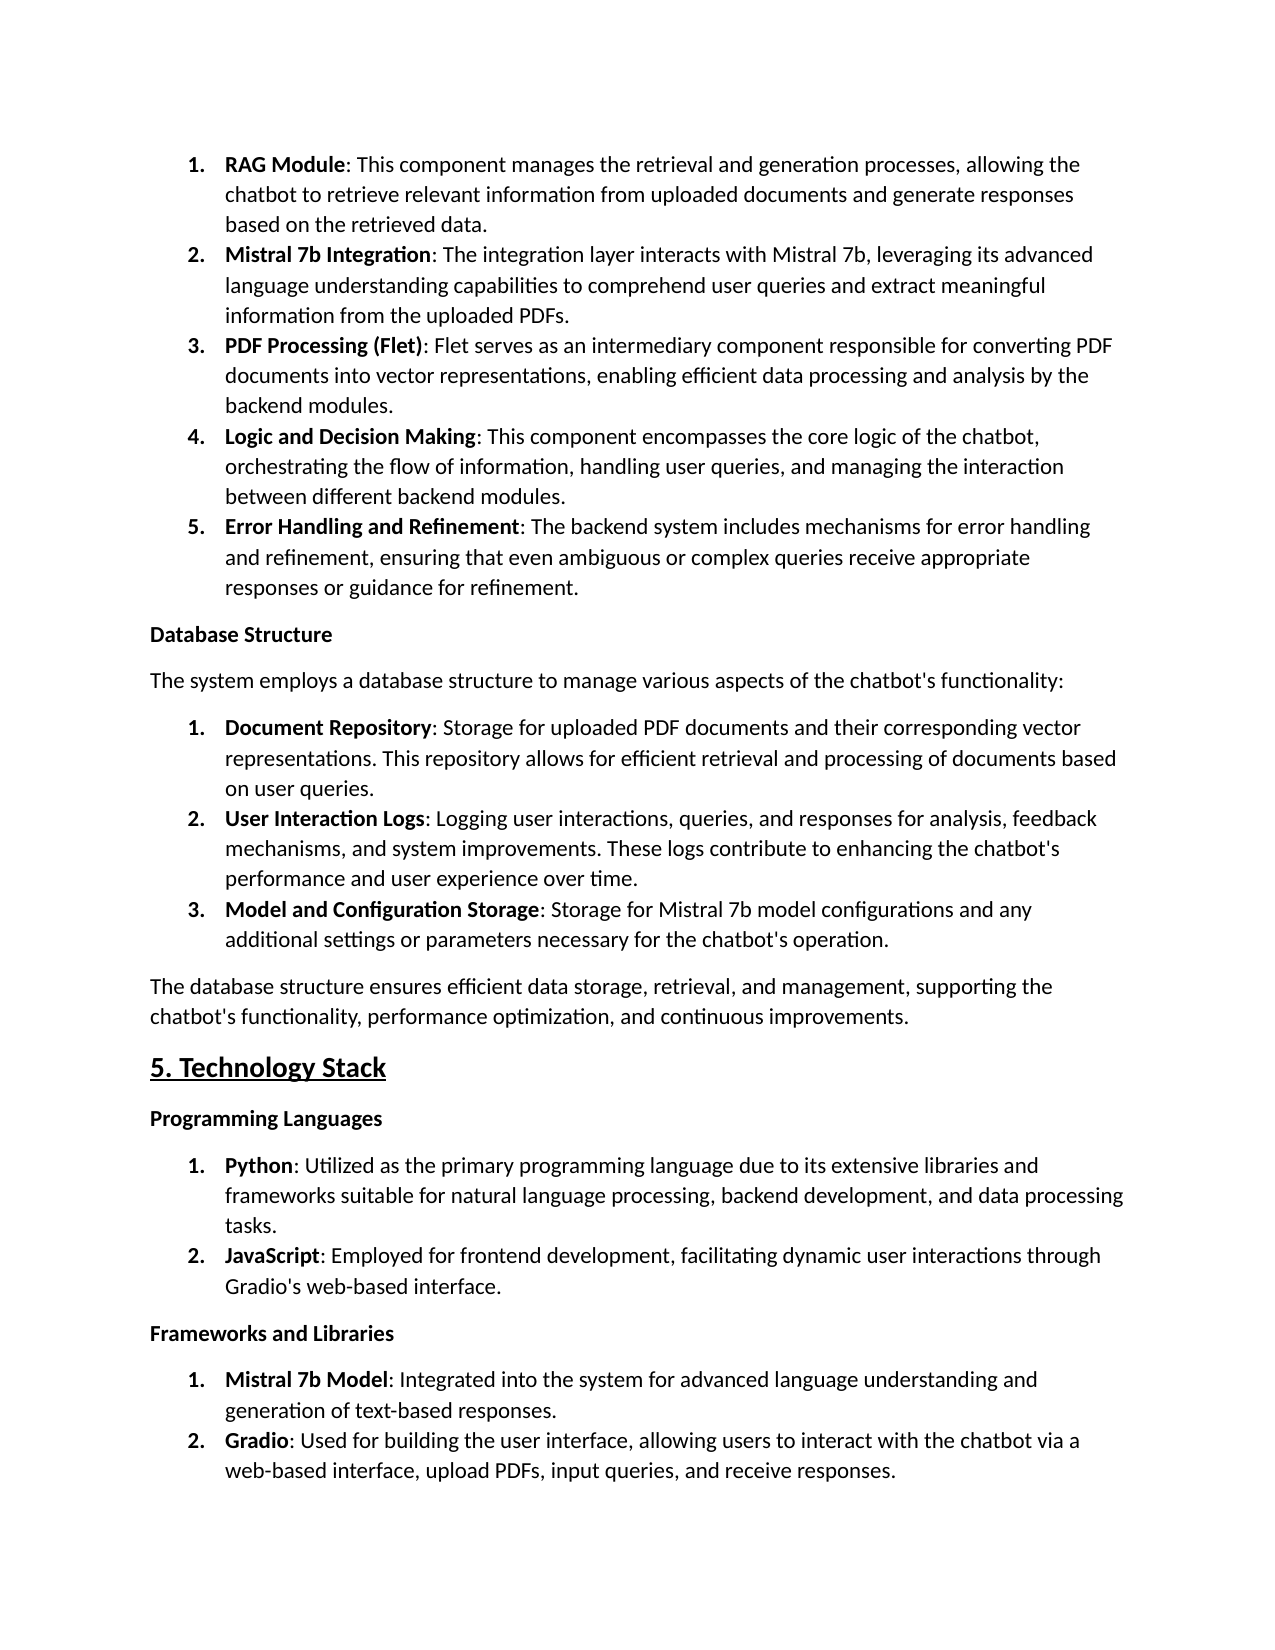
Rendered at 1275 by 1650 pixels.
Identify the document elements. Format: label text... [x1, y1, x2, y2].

list Document Repository: Storage for uploaded PDF documents and their corresponding vector representations. This repository allows for efficient retrieval and processing of documents based on user queries. [187, 713, 1125, 802]
text The system employs a database structure to manage various aspects of the chatbot's functionality: [150, 667, 1125, 695]
list Mistral 7b Model: Integrated into the system for advanced language understanding and generation of text-based responses. [187, 1366, 1125, 1424]
text Database Structure [150, 620, 1125, 648]
list Python: Utilized as the primary programming language due to its extensive libraries and frameworks suitable for natural language processing, backend development, and data processing tasks. [187, 1151, 1125, 1239]
list Model and Configuration Storage: Storage for Mistral 7b model configurations and any additional settings or parameters necessary for the chatbot's operation. [187, 895, 1125, 953]
list RAG Module: This component manages the retrieval and generation processes, allowing the chatbot to retrieve relevant information from uploaded documents and generate responses based on the retrieved data. [187, 150, 1125, 238]
text Programming Languages [150, 1104, 1125, 1132]
list Logic and Decision Making: This component encompasses the core logic of the chatbot, orchestrating the flow of information, handling user queries, and managing the interaction between different backend modules. [187, 422, 1125, 510]
text Frameworks and Libraries [150, 1319, 1125, 1347]
text 5. Technology Stack [150, 1049, 1125, 1084]
list JavaScript: Employed for frontend development, facilitating dynamic user interactions through Gradio's web-based interface. [187, 1242, 1125, 1300]
list Mistral 7b Integration: The integration layer interacts with Mistral 7b, leveraging its advanced language understanding capabilities to comprehend user queries and extract meaningful information from the uploaded PDFs. [187, 241, 1125, 329]
list Gradio: Used for building the user interface, allowing users to interact with the chatbot via a web-based interface, upload PDFs, input queries, and receive responses. [187, 1426, 1125, 1484]
list PDF Processing (Flet): Flet serves as an intermediary component responsible for converting PDF documents into vector representations, enabling efficient data processing and analysis by the backend modules. [187, 331, 1125, 420]
list User Interaction Logs: Logging user interactions, queries, and responses for analysis, feedback mechanisms, and system improvements. These logs contribute to enhancing the chatbot's performance and user experience over time. [187, 804, 1125, 893]
list Error Handling and Refinement: The backend system includes mechanisms for error handling and refinement, ensuring that even ambiguous or complex queries receive appropriate responses or guidance for refinement. [187, 512, 1125, 601]
text The database structure ensures efficient data storage, retrieval, and management, supporting the chatbot's functionality, performance optimization, and continuous improvements. [150, 972, 1125, 1030]
